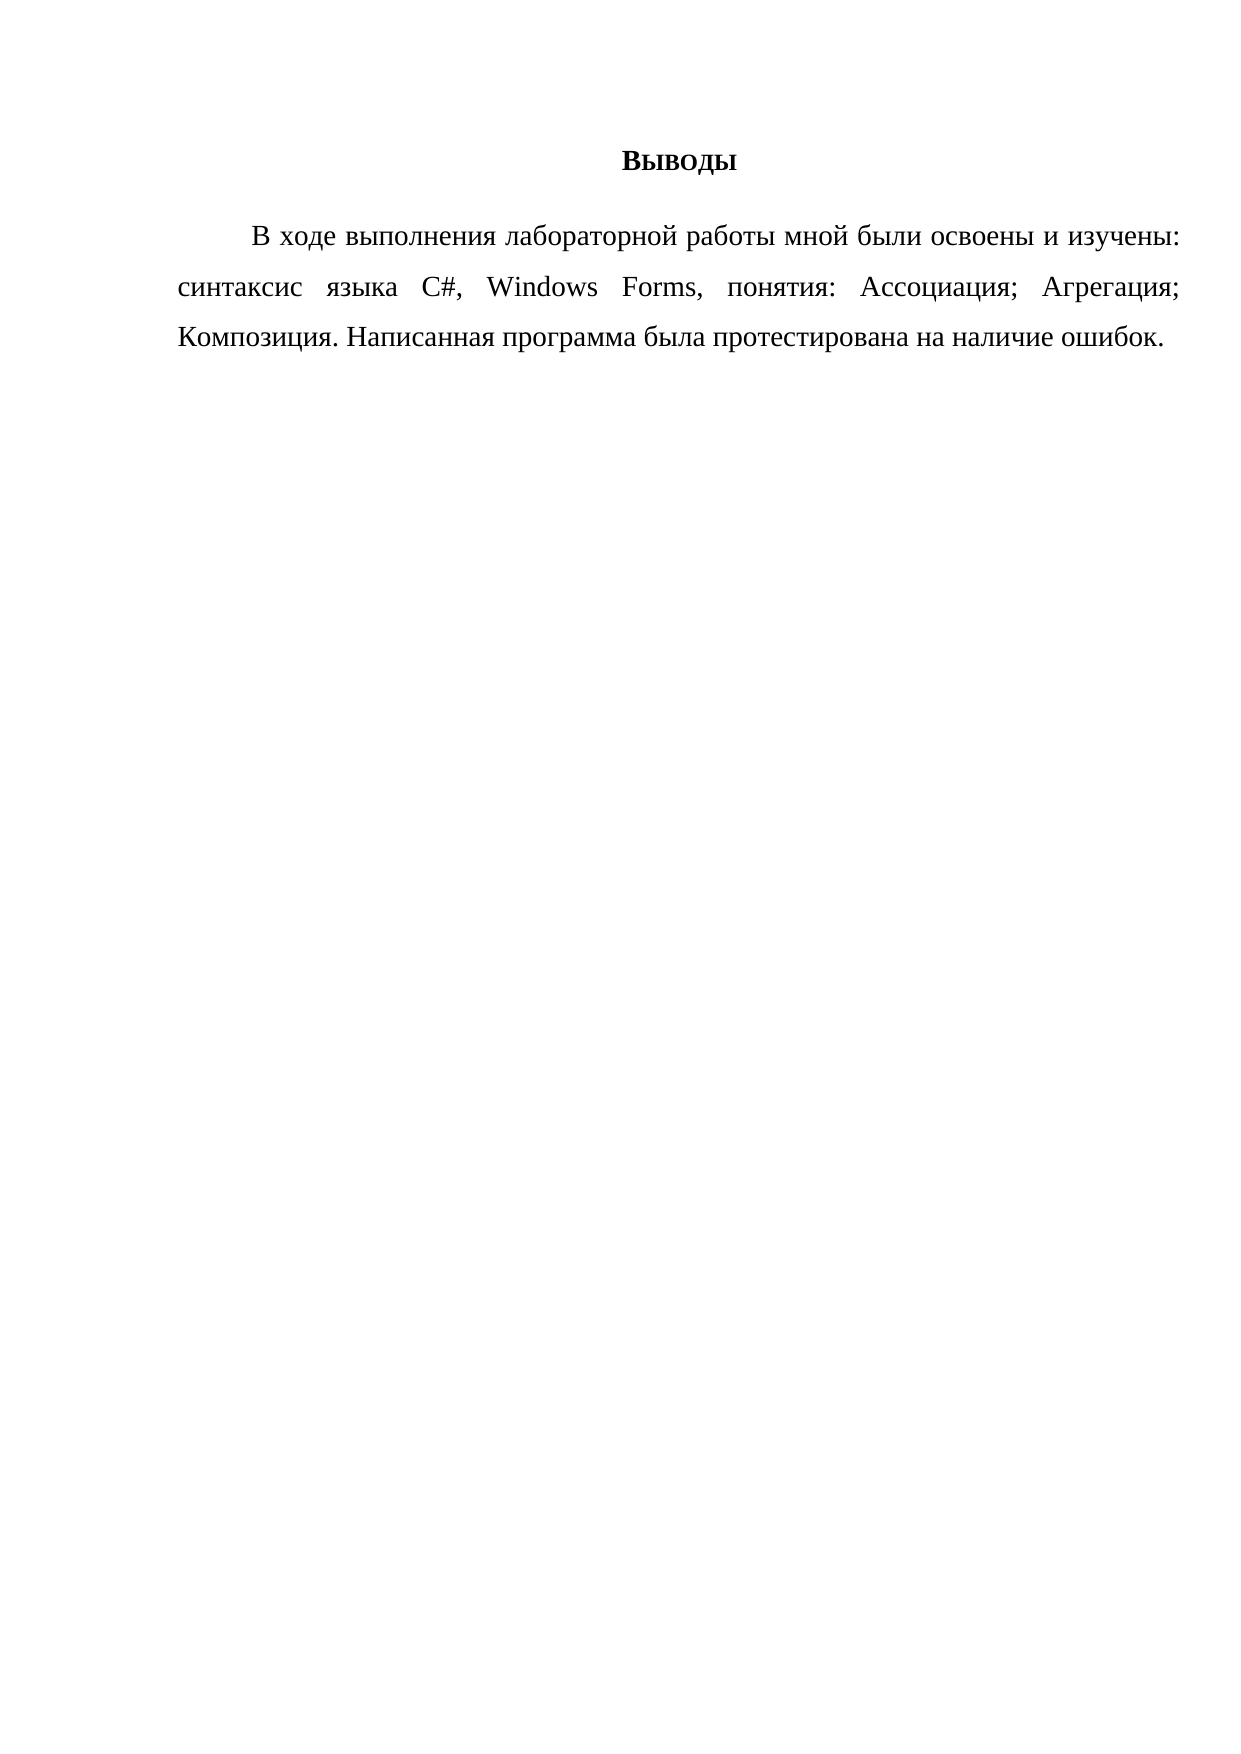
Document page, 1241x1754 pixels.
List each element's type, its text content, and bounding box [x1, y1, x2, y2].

text В ходе выполнения лабораторной работы мной были освоены и изучены: синтаксис языка C#, Windows Forms, понятия: Ассоциация; Агрегация; Композиция. Написанная программа была протестирована на наличие ошибок. [177, 218, 1181, 353]
subtitle Выводы [177, 143, 1181, 177]
